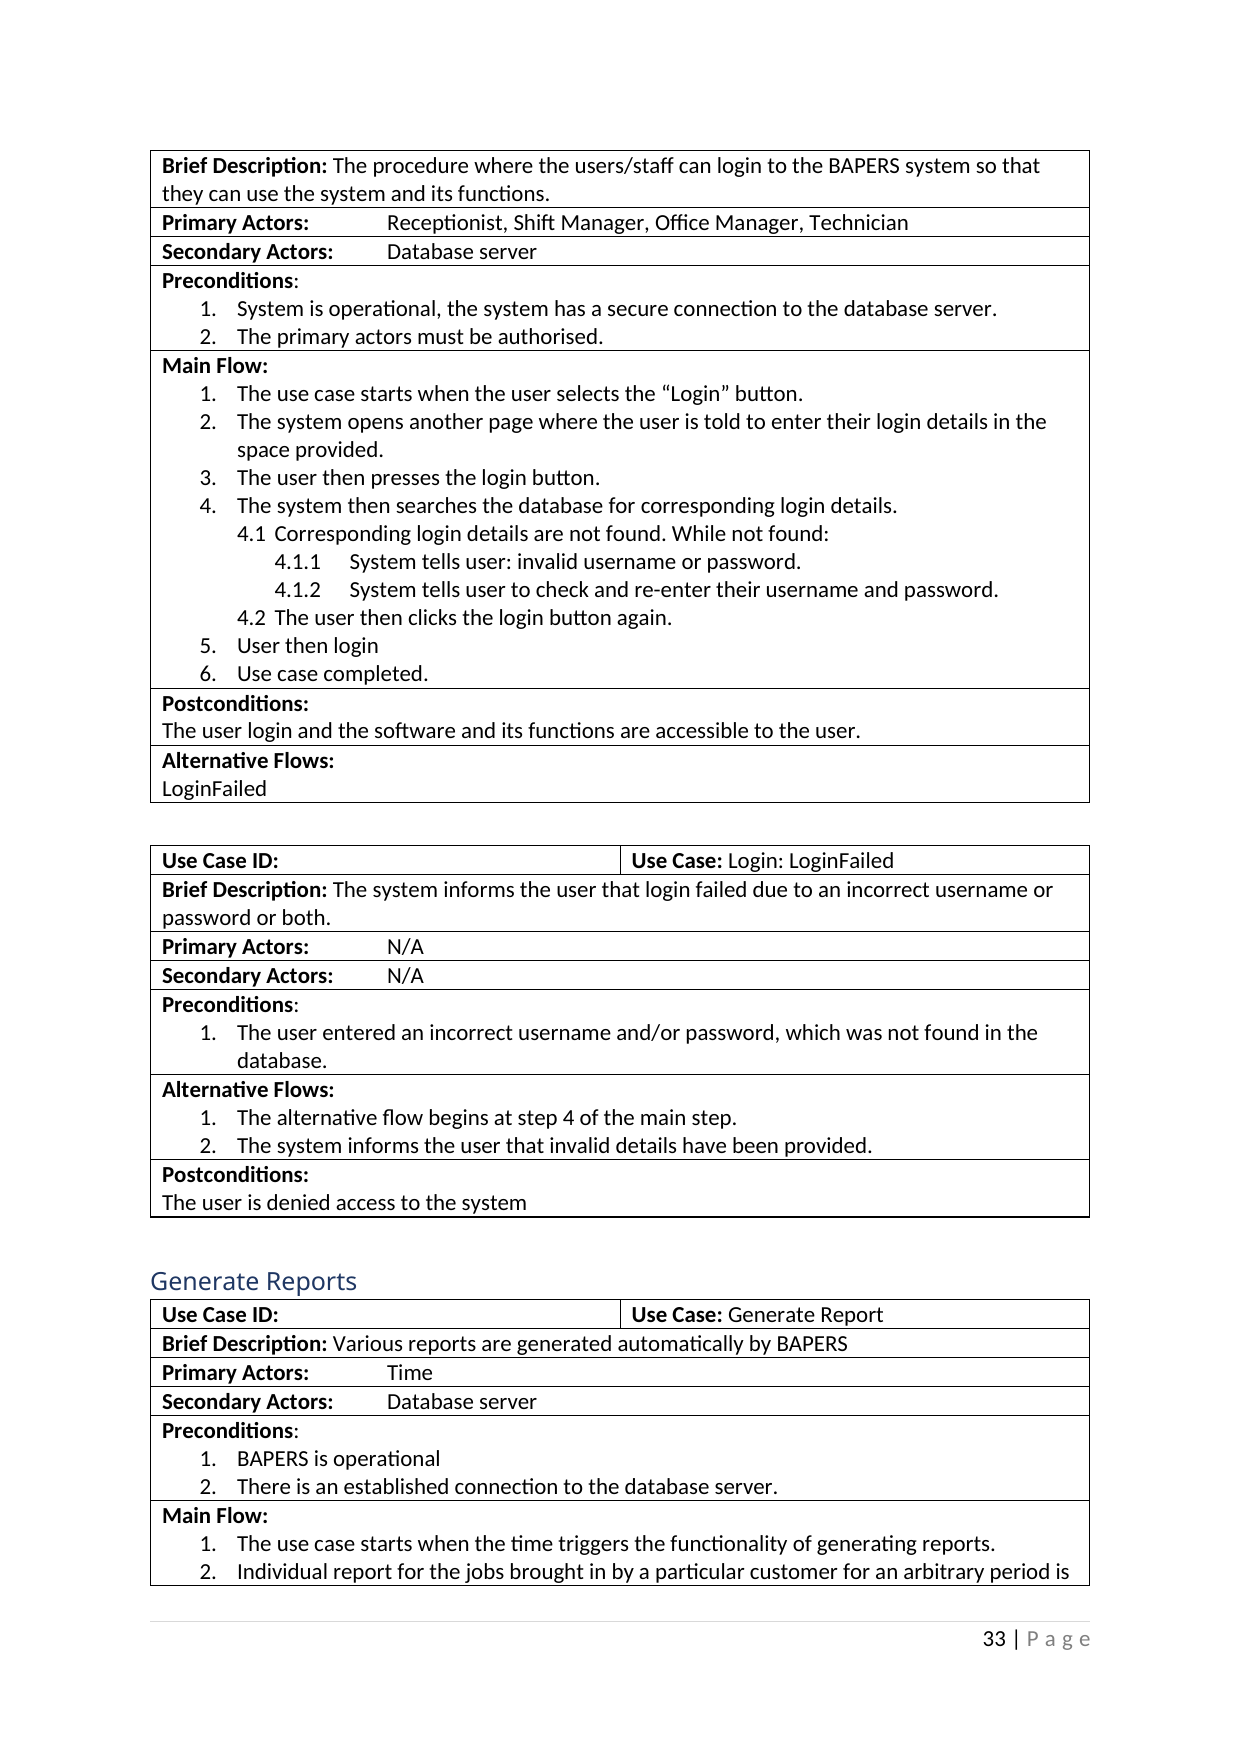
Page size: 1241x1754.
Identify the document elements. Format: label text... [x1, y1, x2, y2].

table_cell Brief Description: The system informs the user that login failed due to an incorrect username or password or both. [151, 875, 1089, 931]
table_cell Brief Description: Various reports are generated automatically by BAPERS [151, 1329, 1089, 1357]
table_cell Preconditions: The user entered an incorrect username and/or password, which was not found in the database. [151, 990, 1089, 1074]
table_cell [151, 1501, 1089, 1585]
subtitle Generate Reports [150, 1264, 1090, 1298]
table_cell Secondary Actors: Database server [151, 1387, 1089, 1415]
table_cell Secondary Actors: Database server [151, 237, 1089, 265]
table_cell Preconditions: BAPERS is operational There is an established connection to the database server. [151, 1416, 1089, 1500]
table_header Use Case: Login: LoginFailed [621, 846, 1089, 874]
table_cell Secondary Actors: N/A [151, 961, 1089, 989]
table_header Use Case: Generate Report [621, 1300, 1089, 1328]
table_header Use Case ID: [151, 1300, 620, 1328]
table_header Use Case ID: [151, 846, 620, 874]
table_cell Postconditions: The user is denied access to the system [151, 1160, 1089, 1216]
table_cell Main Flow: The use case starts when the user selects the “Login” button. The system opens another page where the user is told to enter their login details in the space provided. The user then presses the login button. The system then searches the database for corresponding login details. Corresponding login details are not found. While not found: System tells user: invalid username or password. System tells user to check and re-enter their username and password. The user then clicks the login button again. User then login Use case completed. [151, 351, 1089, 688]
table_cell Alternative Flows: The alternative flow begins at step 4 of the main step. The system informs the user that invalid details have been provided. [151, 1075, 1089, 1159]
table_cell Brief Description: The procedure where the users/staff can login to the BAPERS system so that they can use the system and its functions. [151, 151, 1089, 207]
table_cell Primary Actors: Receptionist, Shift Manager, Office Manager, Technician [151, 208, 1089, 236]
table_cell Primary Actors: N/A [151, 932, 1089, 960]
table_cell Postconditions: The user login and the software and its functions are accessible to the user. [151, 689, 1089, 745]
table_cell Alternative Flows: LoginFailed [151, 746, 1089, 802]
table_cell Primary Actors: Time [151, 1358, 1089, 1386]
table_cell Preconditions: System is operational, the system has a secure connection to the database server. The primary actors must be authorised. [151, 266, 1089, 350]
